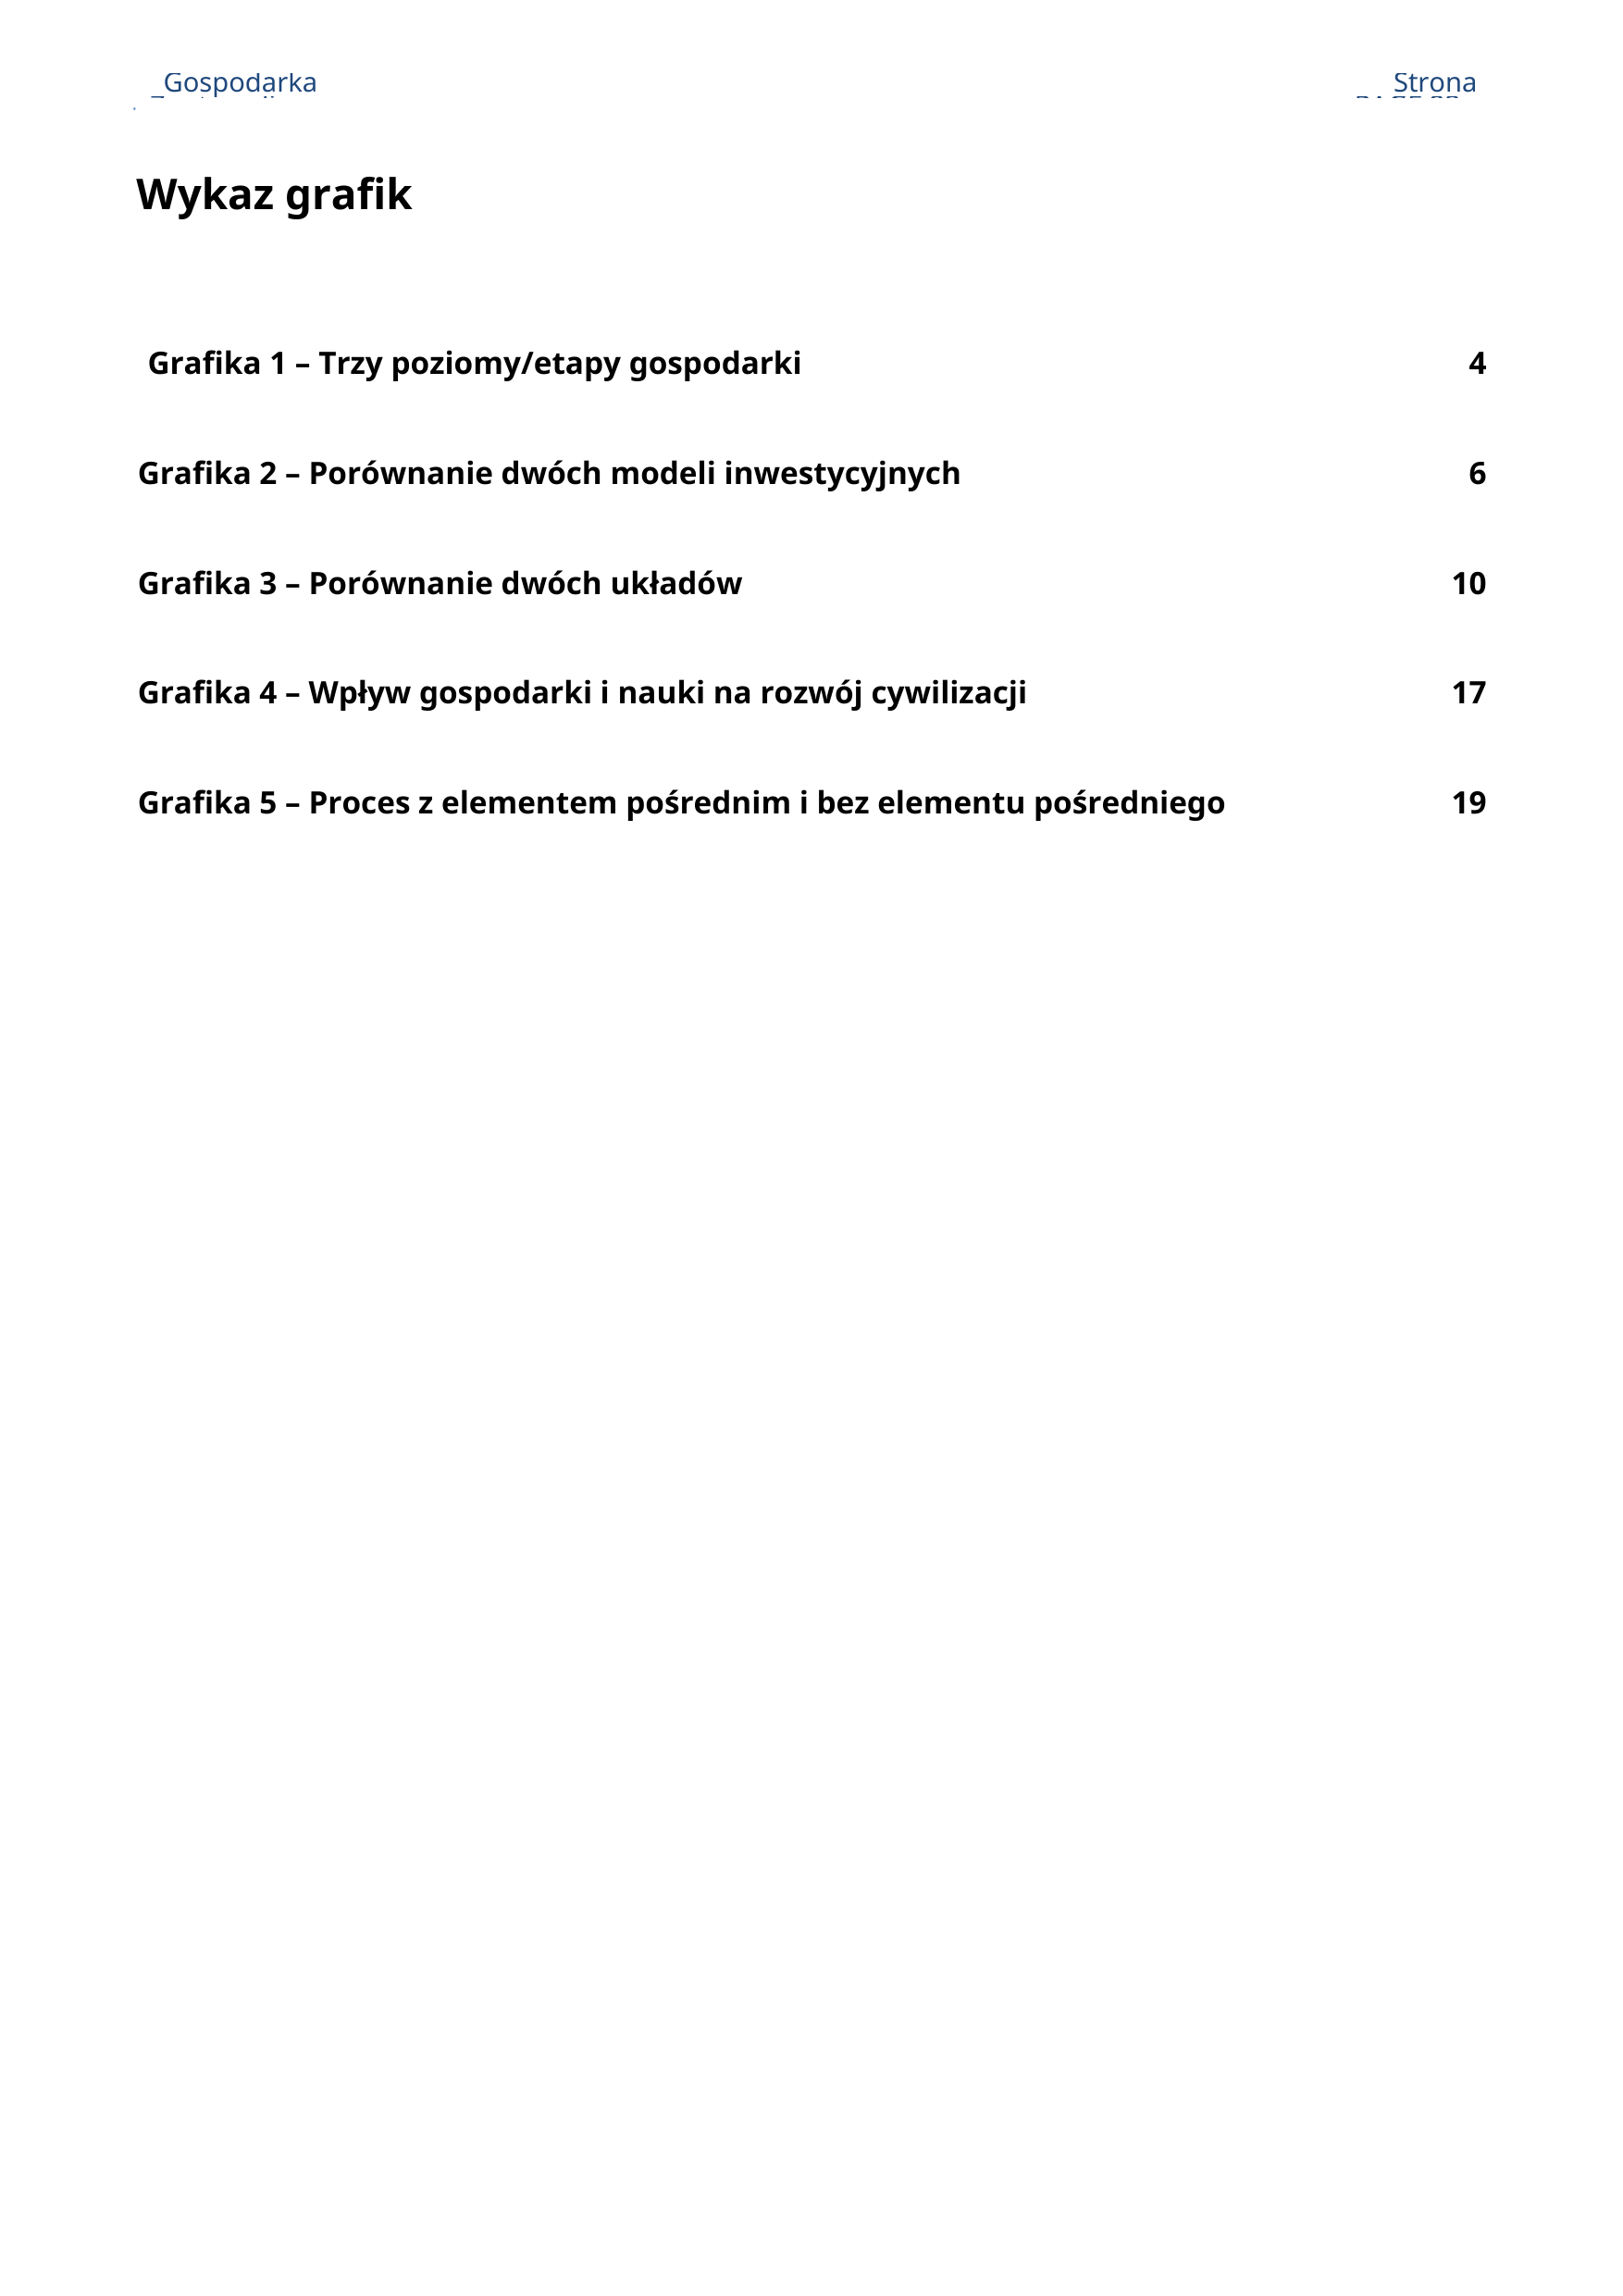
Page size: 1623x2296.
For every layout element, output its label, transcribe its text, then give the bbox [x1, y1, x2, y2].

subtitle Grafika 2 – Porównanie dwóch modeli inwestycyjnych 6 [137, 452, 1497, 493]
subtitle Grafika 3 – Porównanie dwóch układów 10 [137, 562, 1497, 603]
subtitle Wykaz grafik [125, 165, 1492, 222]
subtitle Grafika 4 – Wpływ gospodarki i nauki na rozwój cywilizacji 17 [137, 671, 1497, 714]
subtitle Grafika 1 – Trzy poziomy/etapy gospodarki 4 [136, 341, 1497, 383]
subtitle Grafika 5 – Proces z elementem pośrednim i bez elementu pośredniego 19 [137, 781, 1497, 823]
